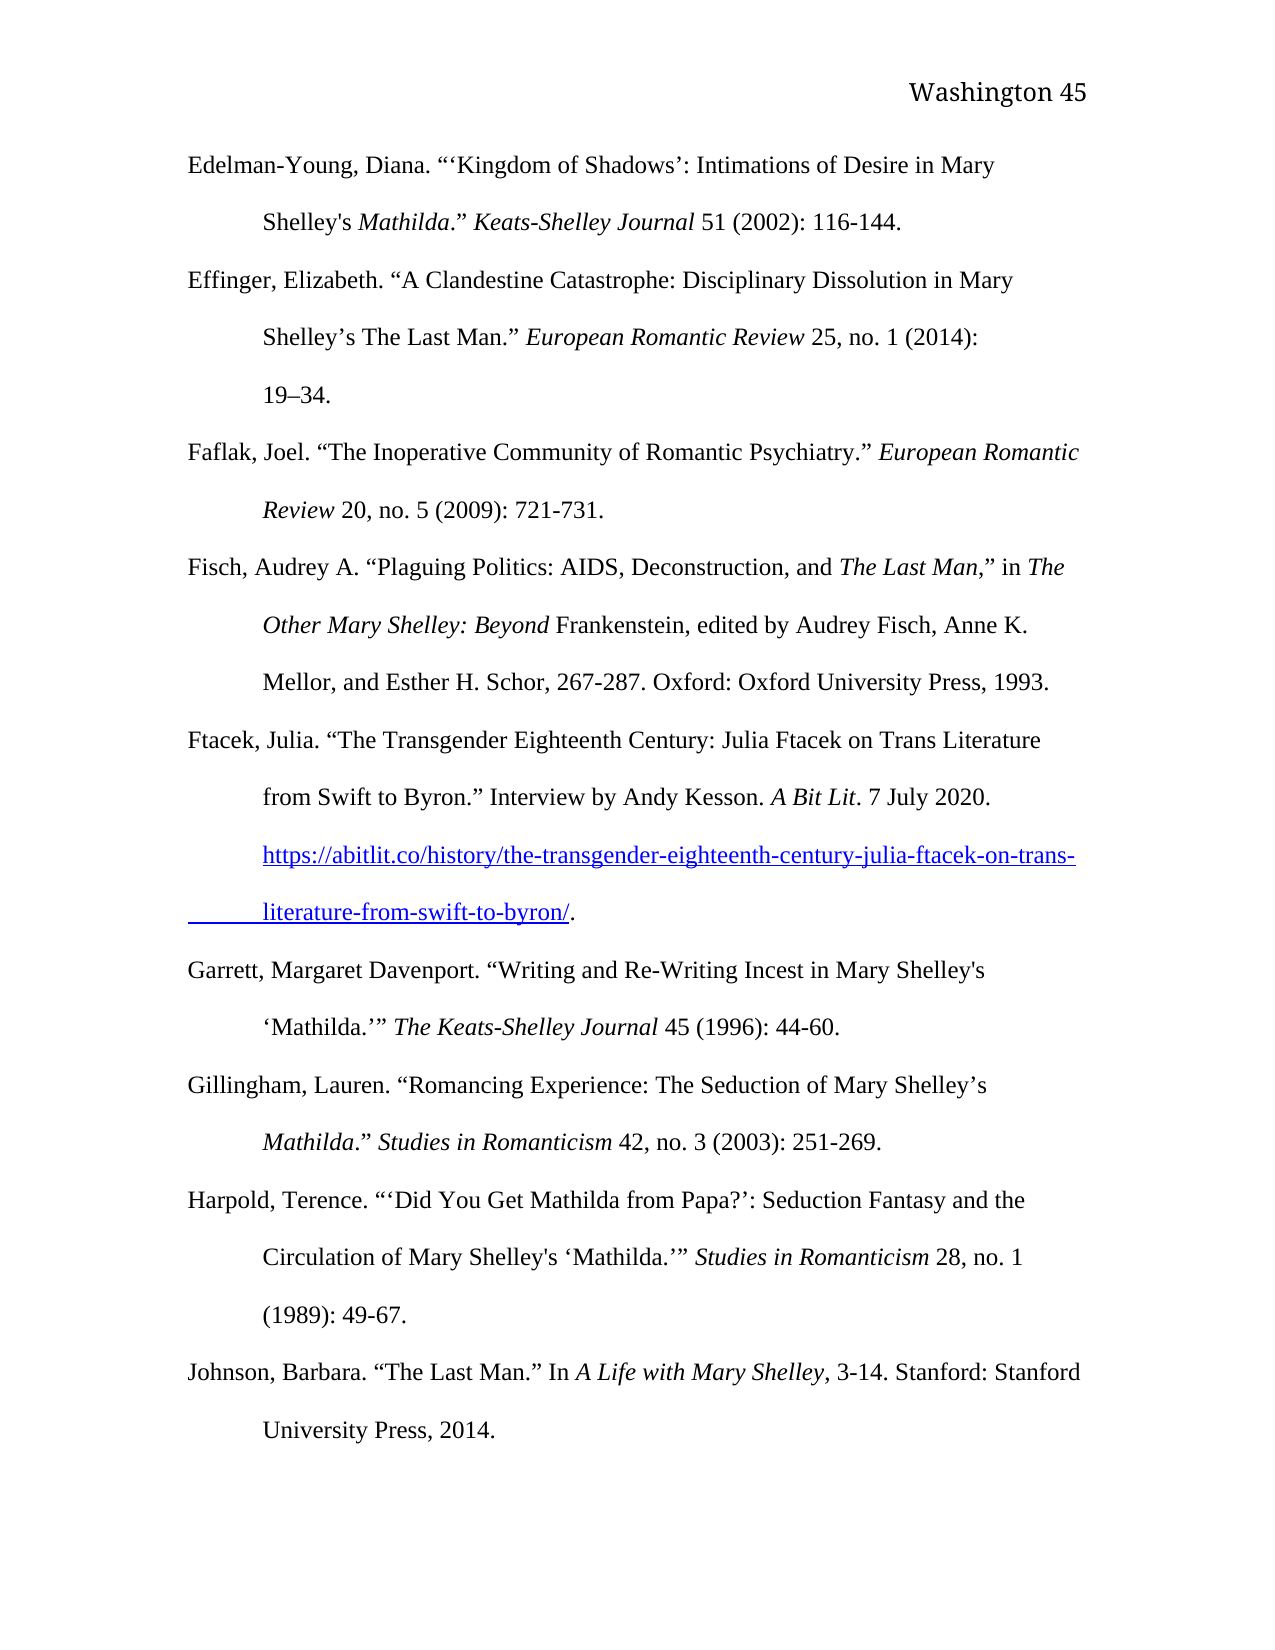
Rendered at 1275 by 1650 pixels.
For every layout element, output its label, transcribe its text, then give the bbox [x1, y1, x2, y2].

text Other Mary Shelley: Beyond Frankenstein, edited by Audrey Fisch, Anne K. Mellor, and Esther H. Schor, 267-287. Oxford: Oxford University Press, 1993. [187, 610, 1087, 696]
text Garrett, Margaret Davenport. “Writing and Re-Writing Incest in Mary Shelley's ‘Mathilda.’” The Keats-Shelley Journal 45 (1996): 44-60. [187, 955, 1087, 1041]
text Effinger, Elizabeth. “A Clandestine Catastrophe: Disciplinary Dissolution in Mary [187, 265, 1087, 294]
text https://abitlit.co/history/the-transgender-eighteenth-century-julia-ftacek-on-trans- literature-from-swift-to-byron/. [187, 840, 1087, 926]
text Shelley’s The Last Man.” European Romantic Review 25, no. 1 (2014): [187, 322, 1087, 351]
text Faflak, Joel. “The Inoperative Community of Romantic Psychiatry.” European Romantic Review 20, no. 5 (2009): 721-731. [187, 437, 1087, 524]
text Fisch, Audrey A. “Plaguing Politics: AIDS, Deconstruction, and The Last Man,” in The [187, 552, 1087, 581]
text Ftacek, Julia. “The Transgender Eighteenth Century: Julia Ftacek on Trans Literature from Swift to Byron.” Interview by Andy Kesson. A Bit Lit. 7 July 2020. [187, 725, 1087, 811]
text Circulation of Mary Shelley's ‘Mathilda.’” Studies in Romanticism 28, no. 1 (1989): 49-67. [187, 1242, 1087, 1329]
text Johnson, Barbara. “The Last Man.” In A Life with Mary Shelley, 3-14. Stanford: Stanford University Press, 2014. [187, 1357, 1087, 1444]
text Gillingham, Lauren. “Romancing Experience: The Seduction of Mary Shelley’s Mathilda.” Studies in Romanticism 42, no. 3 (2003): 251-269. [187, 1070, 1087, 1156]
text 19–34. [187, 380, 1087, 409]
text Harpold, Terence. “‘Did You Get Mathilda from Papa?’: Seduction Fantasy and the [187, 1185, 1087, 1214]
text Edelman-Young, Diana. “‘Kingdom of Shadows’: Intimations of Desire in Mary Shelley's Mathilda.” Keats-Shelley Journal 51 (2002): 116-144. [187, 150, 1087, 236]
